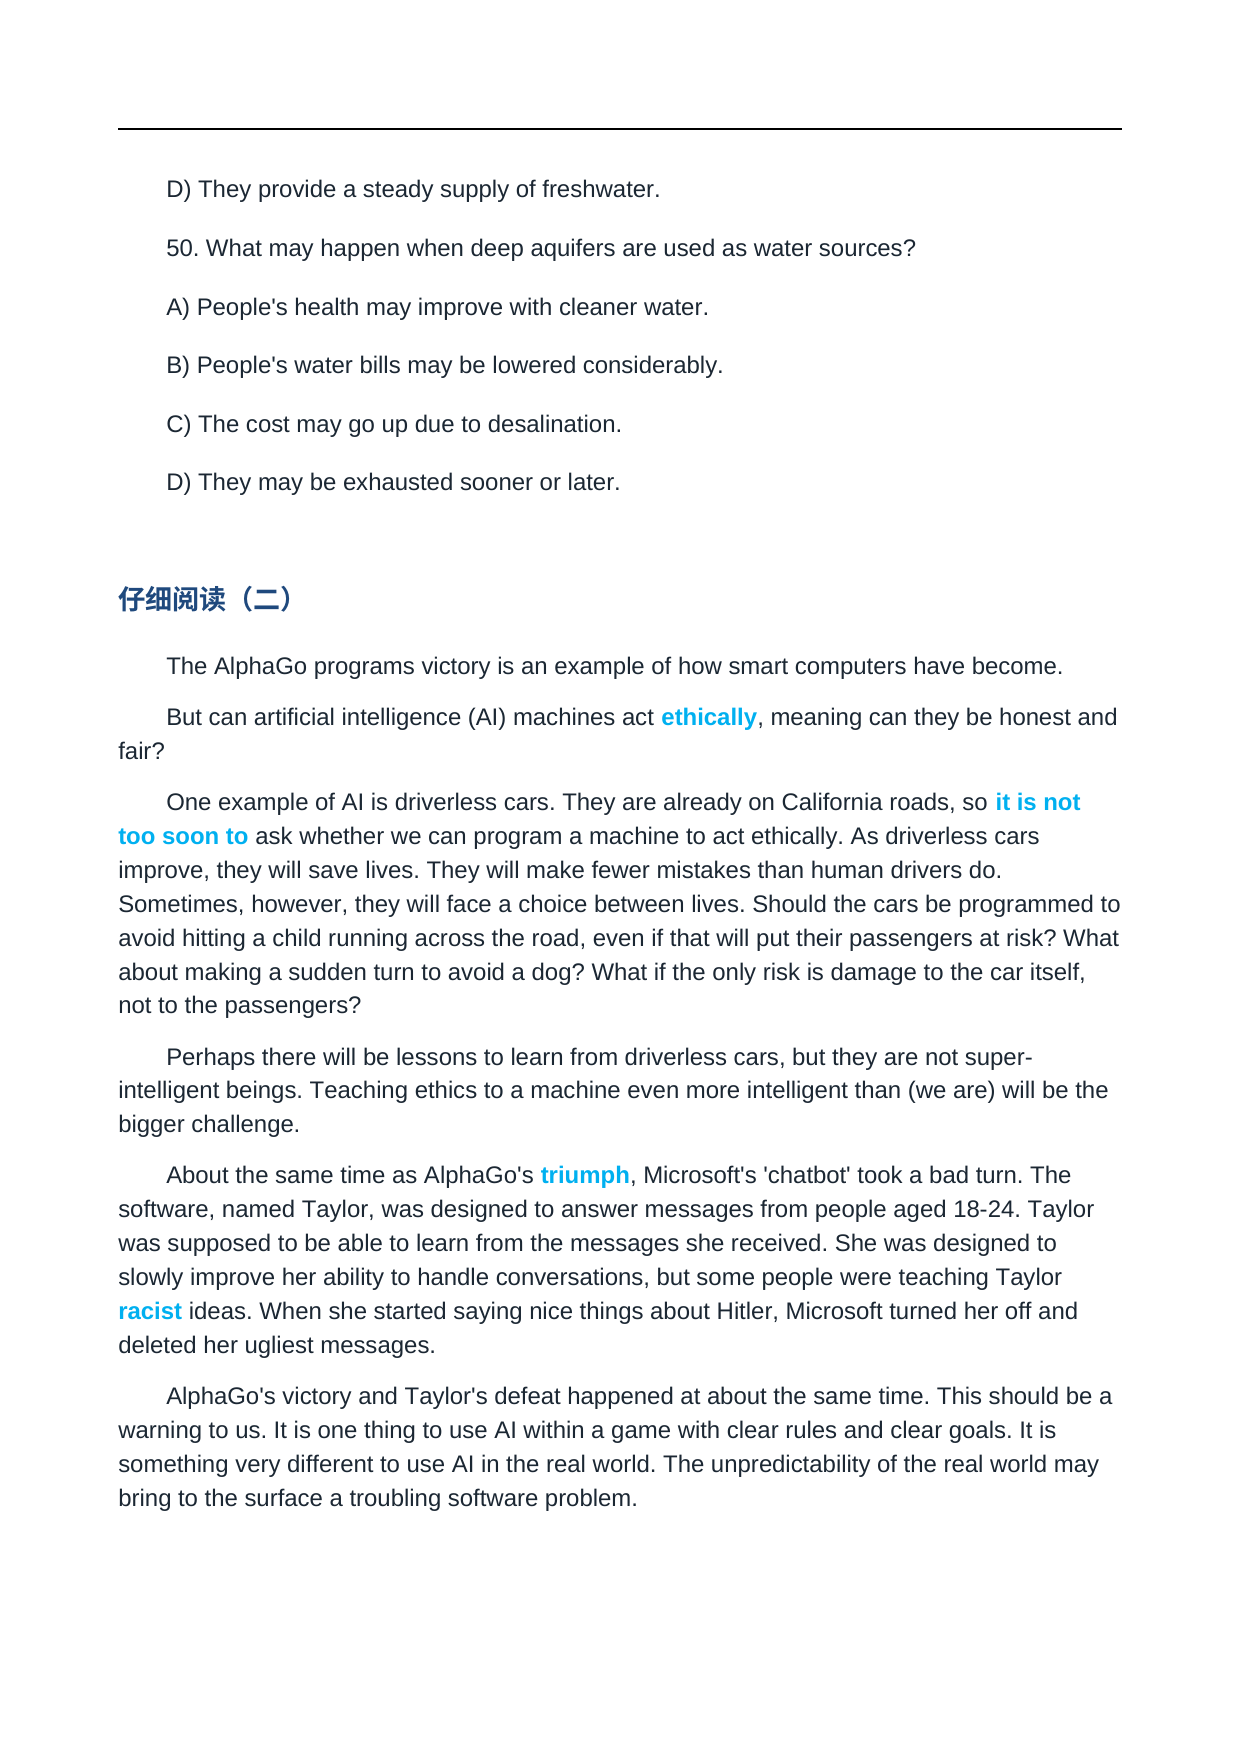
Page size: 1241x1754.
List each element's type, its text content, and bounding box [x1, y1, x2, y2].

text One example of AI is driverless cars. They are already on California roads, so it is not too soon to ask whether we can program a machine to act ethically. As driverless cars improve, they will save lives. They will make fewer mistakes than human drivers do. Sometimes, however, they will face a choice between lives. Should the cars be programmed to avoid hitting a child running across the road, even if that will put their passengers at risk? What about making a sudden turn to avoid a dog? What if the only risk is damage to the car itself, not to the passengers? [118, 784, 1122, 1022]
text 50. What may happen when deep aquifers are used as water sources? [118, 220, 1122, 261]
subtitle 仔细阅读（二） [118, 564, 1122, 632]
text The AlphaGo programs victory is an example of how smart computers have become. [118, 649, 1122, 683]
text But can artificial intelligence (AI) machines act ethically, meaning can they be honest and fair? [118, 700, 1122, 768]
text A) People's health may improve with cleaner water. [118, 278, 1122, 320]
text D) They provide a steady supply of freshwater. [118, 161, 1122, 203]
text B) People's water bills may be lowered considerably. [118, 337, 1122, 379]
text Perhaps there will be lessons to learn from driverless cars, but they are not super-intelligent beings. Teaching ethics to a machine even more intelligent than (we are) will be the bigger challenge. [118, 1039, 1122, 1141]
text C) The cost may go up due to desalination. [118, 396, 1122, 437]
text D) They may be exhausted sooner or later. [118, 454, 1122, 496]
text About the same time as AlphaGo's triumph, Microsoft's 'chatbot' took a bad turn. The software, named Taylor, was designed to answer messages from people aged 18-24. Taylor was supposed to be able to learn from the messages she received. She was designed to slowly improve her ability to handle conversations, but some people were teaching Taylor racist ideas. When she started saying nice things about Hitler, Microsoft turned her off and deleted her ugliest messages. [118, 1158, 1122, 1362]
text AlphaGo's victory and Taylor's defeat happened at about the same time. This should be a warning to us. It is one thing to use AI within a game with clear rules and clear goals. It is something very different to use AI in the real world. The unpredictability of the real world may bring to the surface a troubling software problem. [118, 1379, 1122, 1515]
